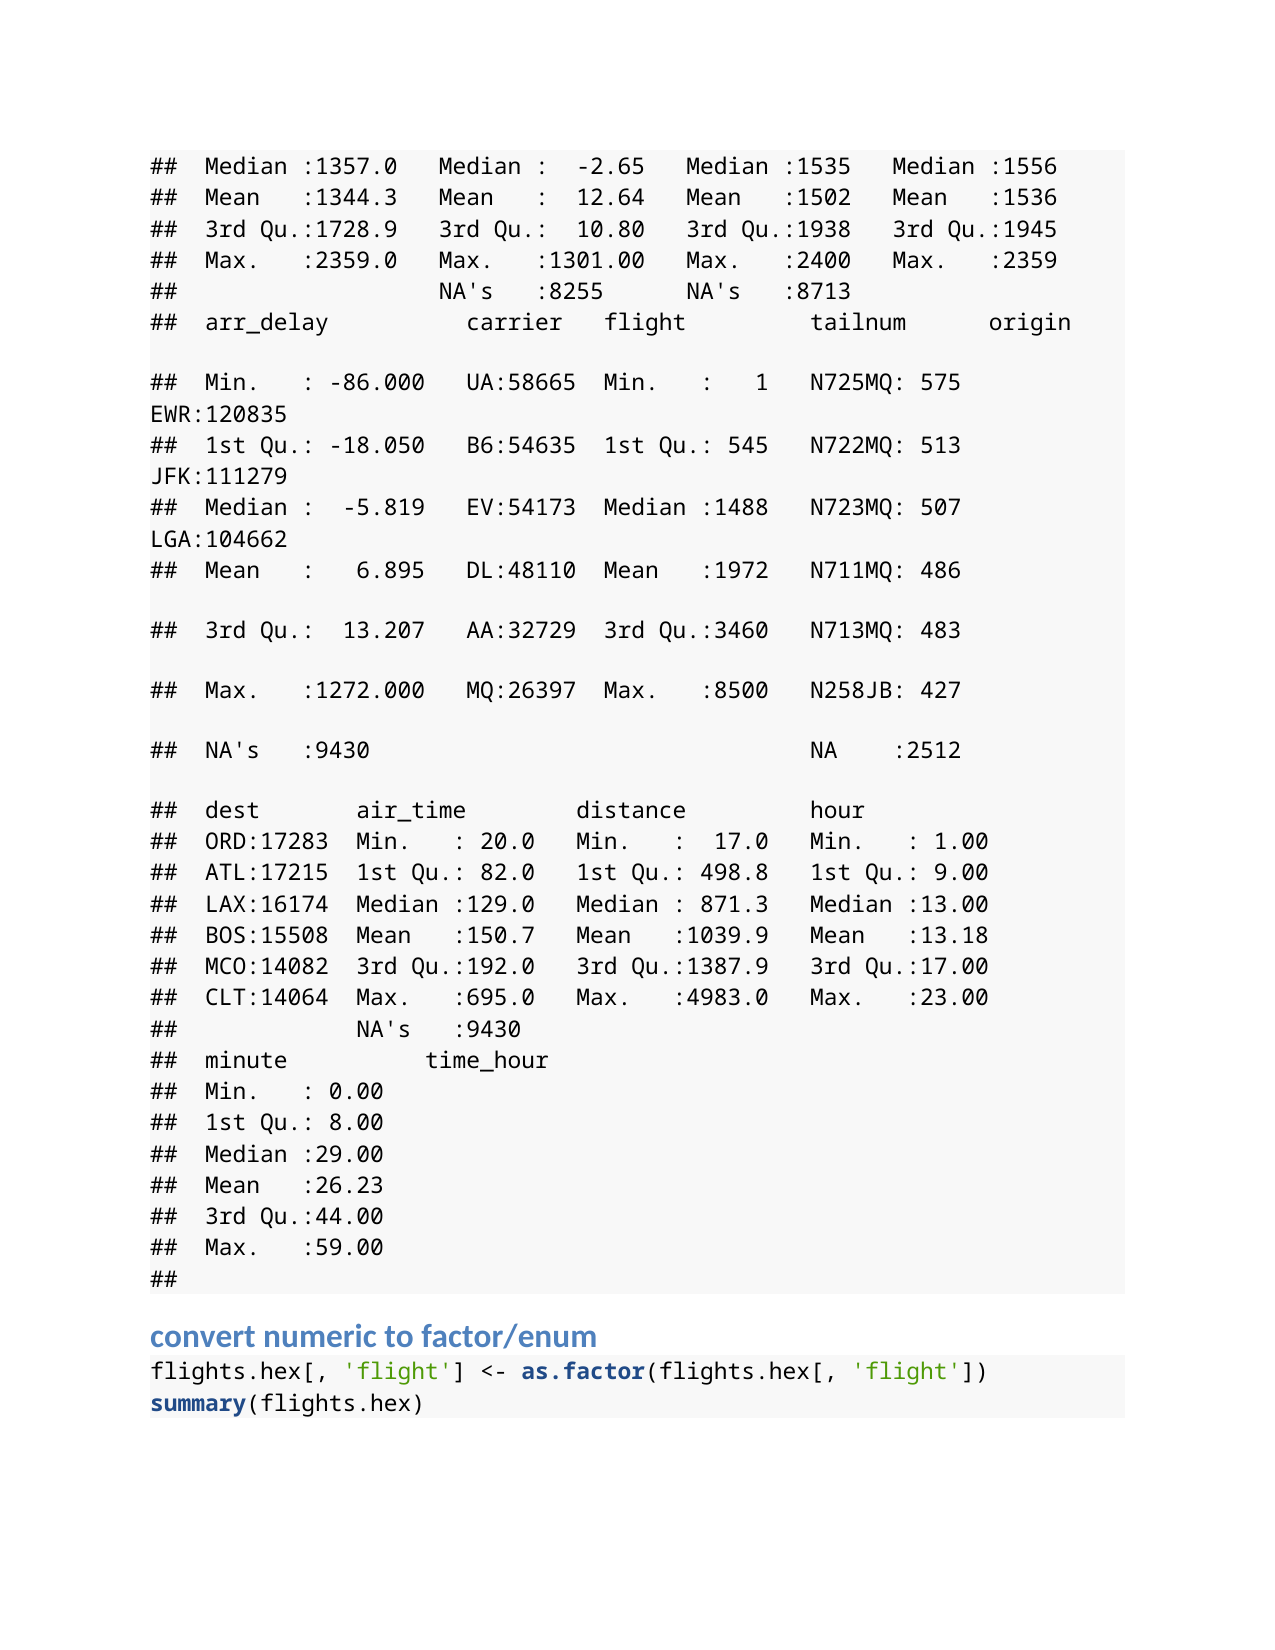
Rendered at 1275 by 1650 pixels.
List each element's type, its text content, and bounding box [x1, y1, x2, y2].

subtitle convert numeric to factor/enum [150, 1314, 1125, 1355]
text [150, 150, 1125, 1294]
text flights.hex[, 'flight'] <- as.factor(flights.hex[, 'flight']) summary(flights.hex) [425, 1355, 1125, 1418]
